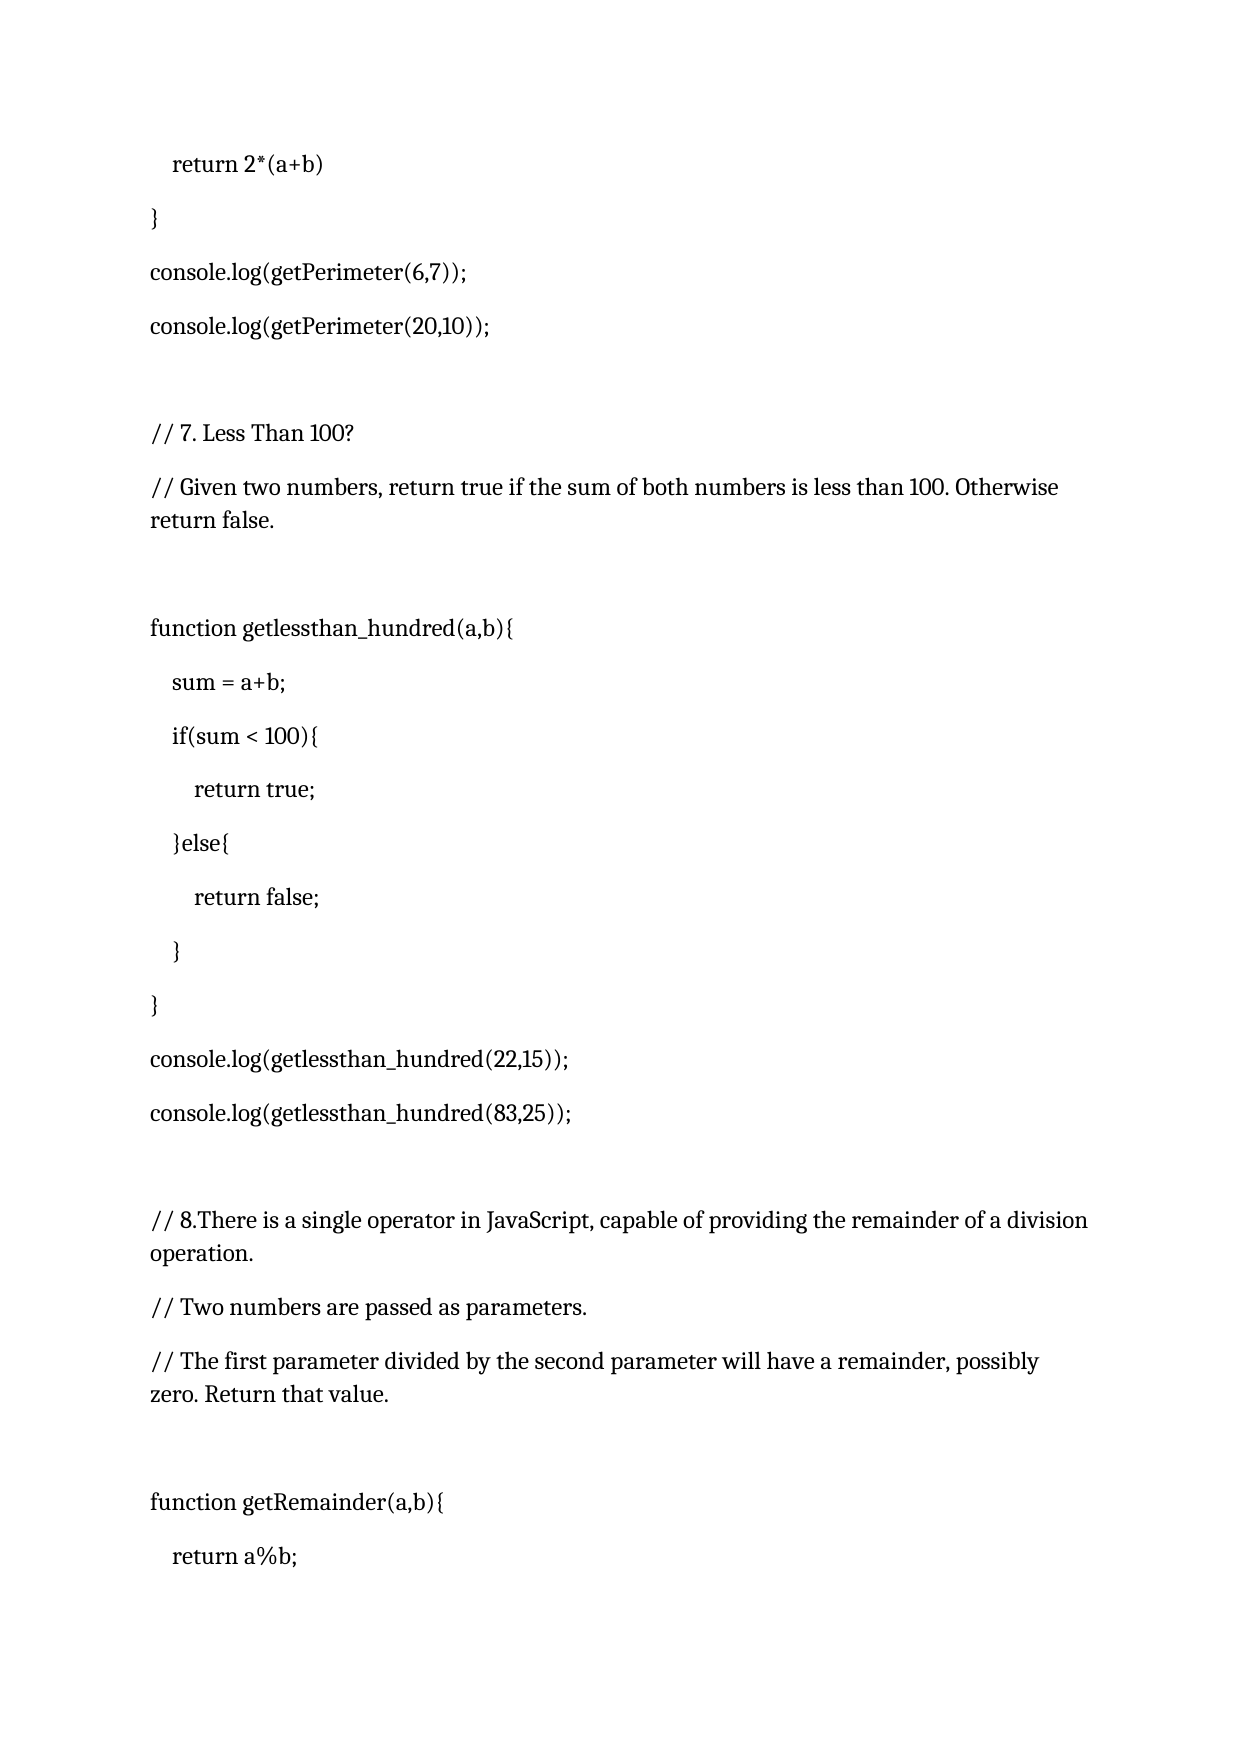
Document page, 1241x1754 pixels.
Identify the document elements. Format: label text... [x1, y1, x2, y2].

text sum = a+b; [150, 668, 1090, 696]
text }else{ [150, 829, 1090, 858]
text return a%b; [150, 1542, 1090, 1570]
text return false; [150, 883, 1090, 912]
text } [150, 204, 1090, 233]
text // 7. Less Than 100? [150, 419, 1090, 448]
text // The first parameter divided by the second parameter will have a remainder, possibly zero. Return that value. [150, 1347, 1090, 1409]
text function getlessthan_hundred(a,b){ [150, 614, 1090, 643]
text function getRemainder(a,b){ [150, 1488, 1090, 1516]
text // Two numbers are passed as parameters. [150, 1293, 1090, 1322]
text console.log(getlessthan_hundred(83,25)); [150, 1098, 1090, 1127]
text } [150, 991, 1090, 1019]
text console.log(getPerimeter(20,10)); [150, 312, 1090, 340]
text if(sum < 100){ [150, 722, 1090, 750]
text console.log(getPerimeter(6,7)); [150, 258, 1090, 286]
text return 2*(a+b) [150, 150, 1090, 179]
text // Given two numbers, return true if the sum of both numbers is less than 100. Otherwise return false. [150, 473, 1090, 535]
text return true; [150, 775, 1090, 804]
text // 8.There is a single operator in JavaScript, capable of providing the remainder of a division operation. [150, 1206, 1090, 1268]
text console.log(getlessthan_hundred(22,15)); [150, 1045, 1090, 1073]
text } [150, 937, 1090, 966]
